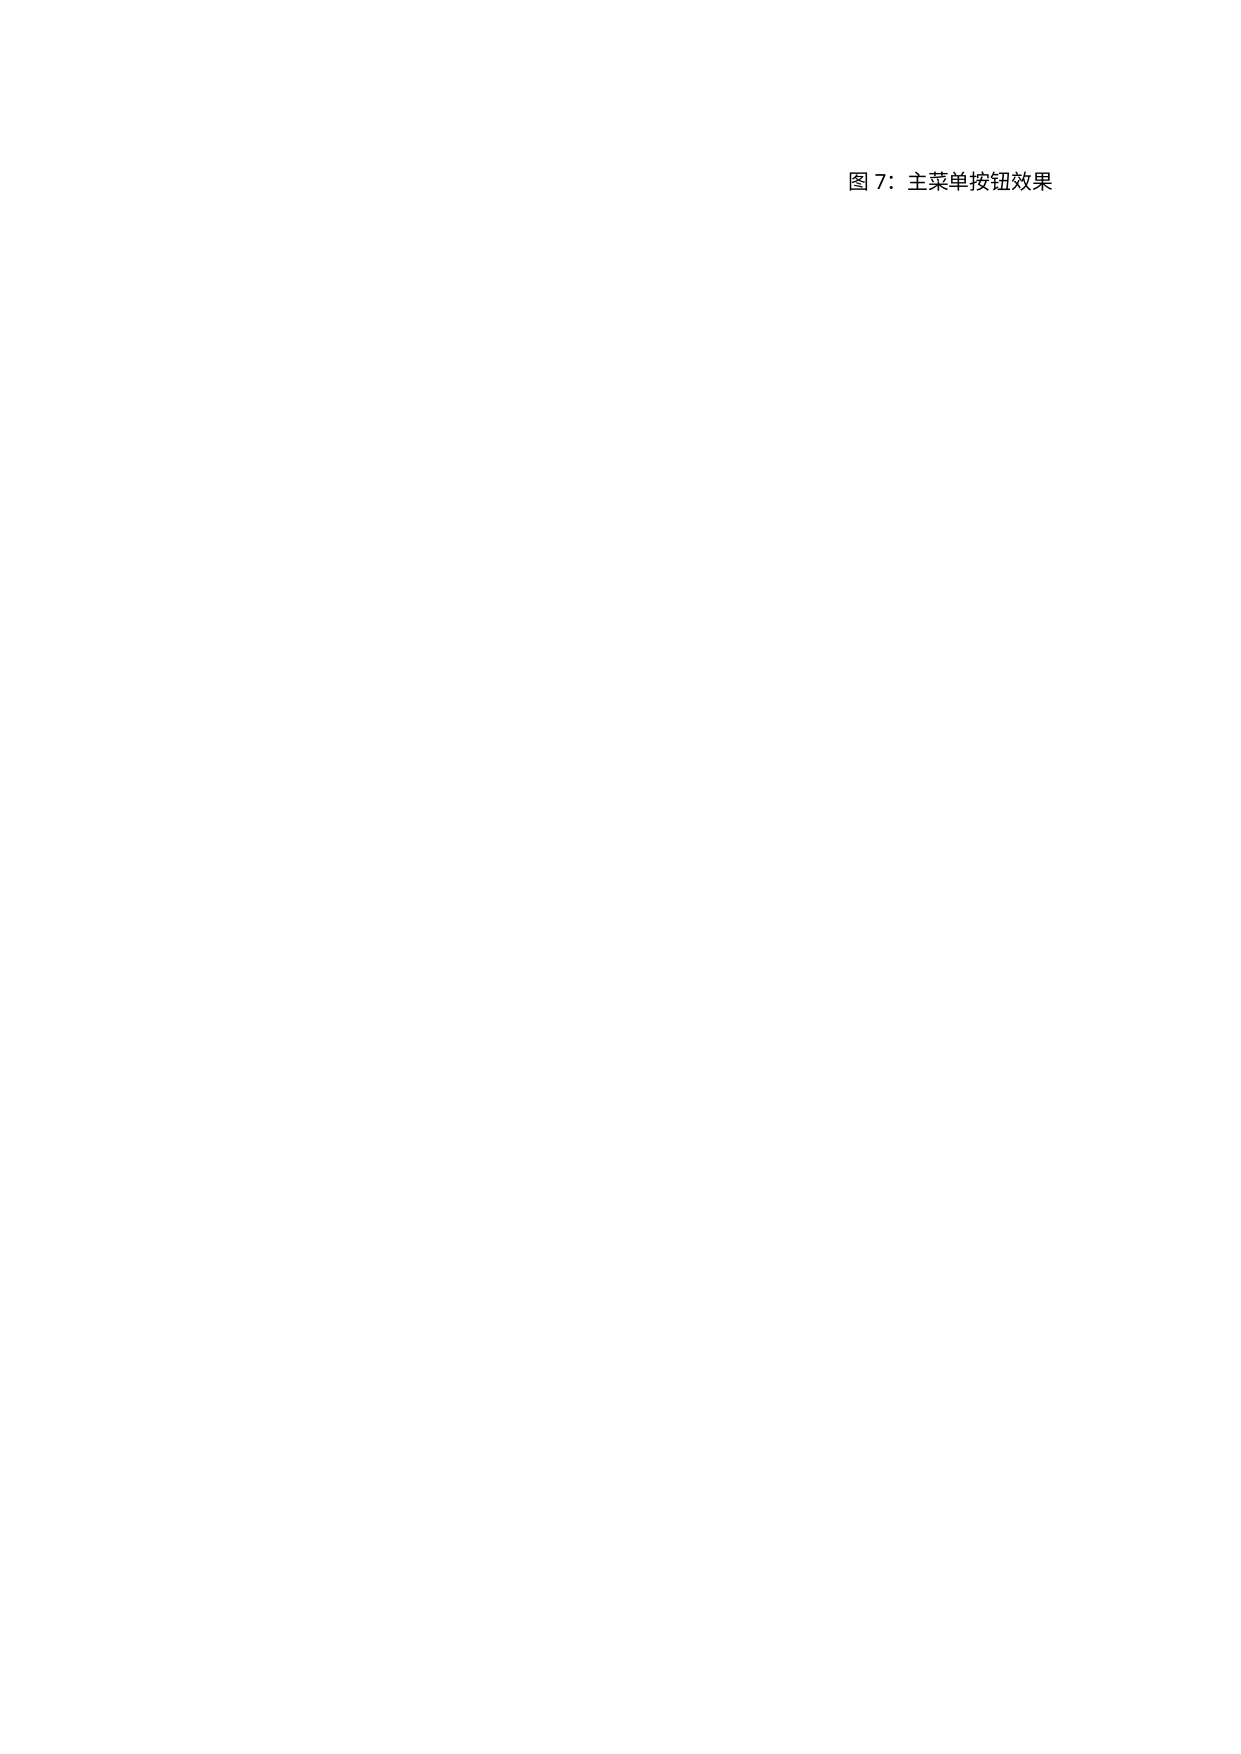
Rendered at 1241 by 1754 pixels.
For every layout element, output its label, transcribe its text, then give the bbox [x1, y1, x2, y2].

text 图 7：主菜单按钮效果 [114, 164, 1053, 198]
